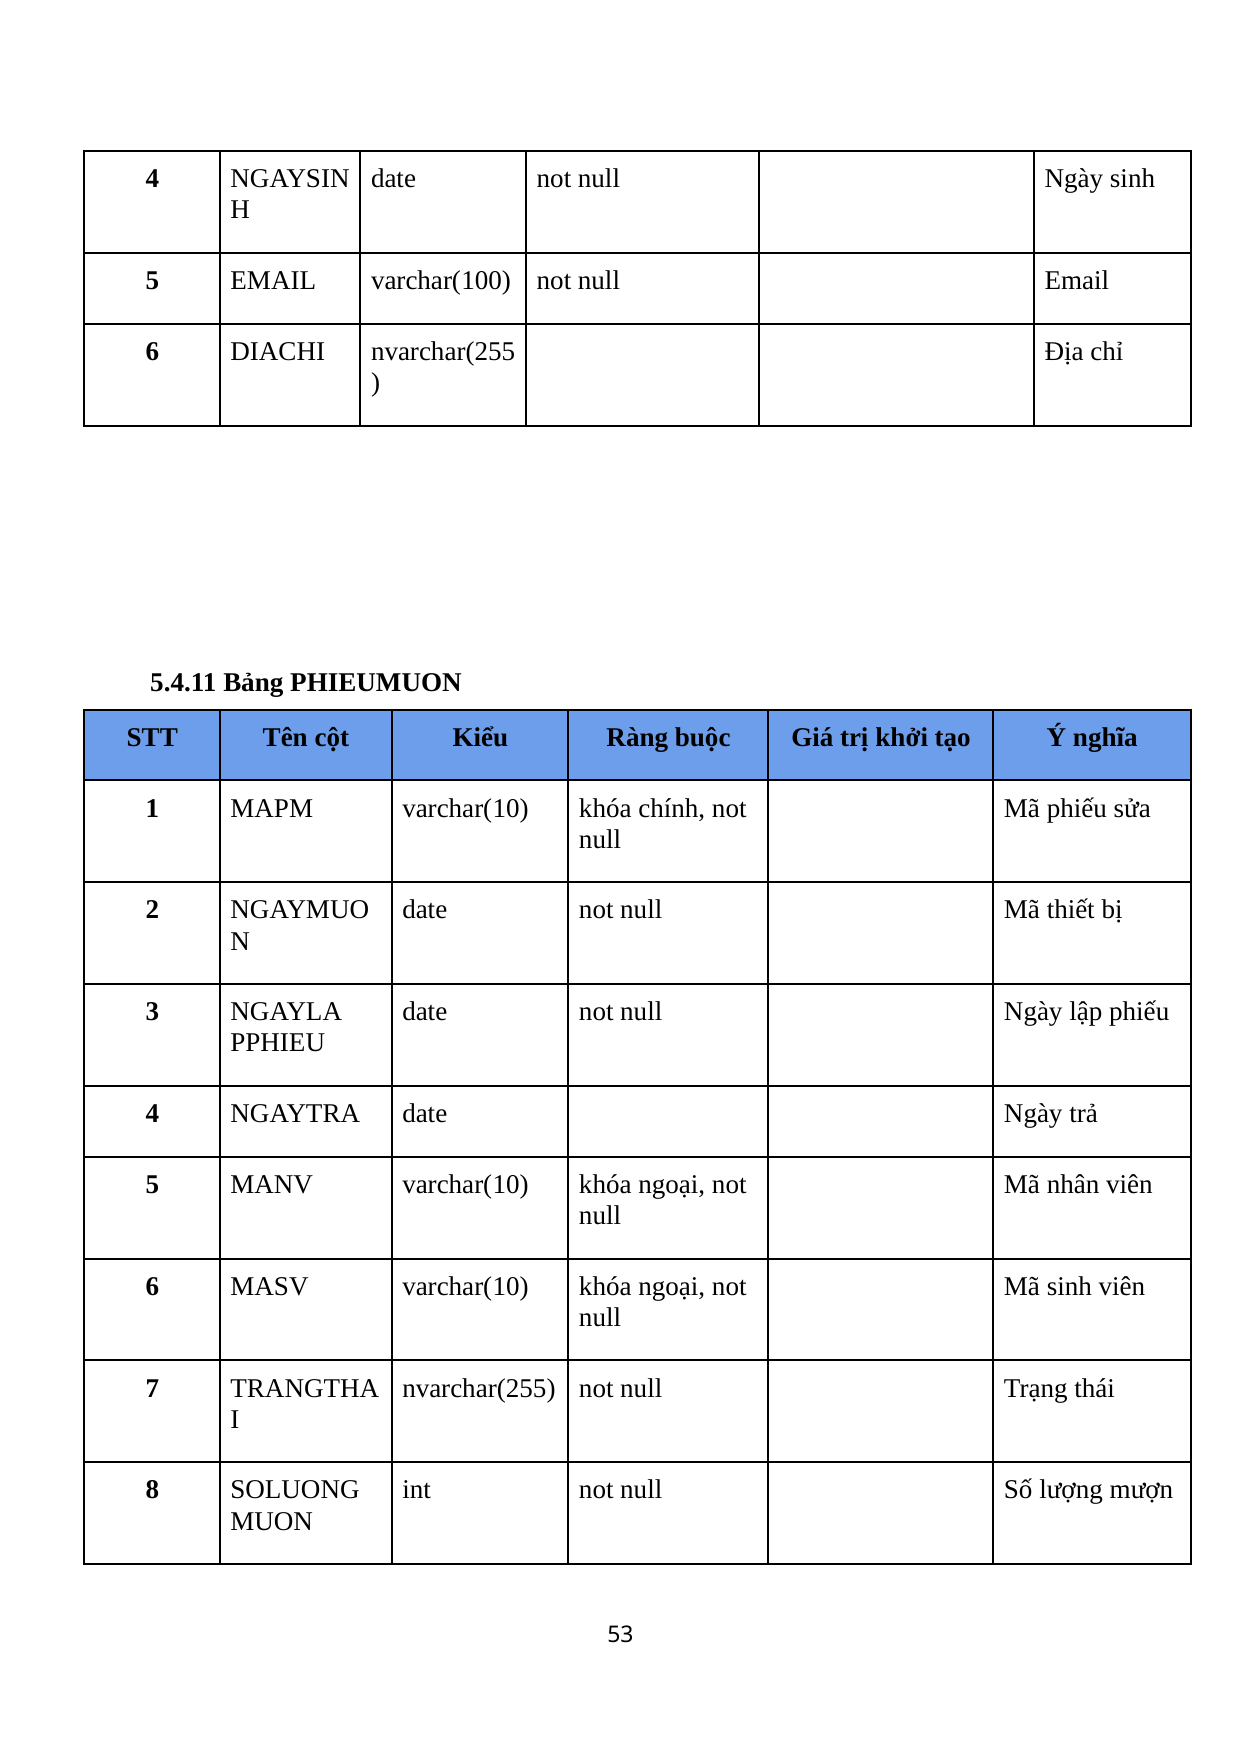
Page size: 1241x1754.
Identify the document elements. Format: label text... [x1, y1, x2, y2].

table_cell 5 [85, 1158, 219, 1257]
table_cell 8 [85, 1463, 219, 1563]
table_cell 7 [85, 1361, 219, 1461]
table_cell nvarchar(255) [361, 325, 525, 424]
table_cell not null [569, 883, 767, 983]
table_cell khóa ngoại, not null [569, 1158, 767, 1257]
table_cell Trạng thái [994, 1361, 1190, 1461]
table_cell Mã thiết bị [994, 883, 1190, 983]
table_cell not null [527, 254, 758, 323]
table_cell not null [527, 152, 758, 252]
table_cell [769, 1361, 992, 1461]
table_cell varchar(10) [393, 781, 567, 881]
table_header Ý nghĩa [994, 711, 1190, 779]
table_cell date [393, 883, 567, 983]
table_cell [760, 254, 1033, 323]
table_cell 4 [85, 152, 219, 252]
table_cell 6 [85, 1260, 219, 1359]
table_header STT [85, 711, 219, 779]
table_cell int [393, 1463, 567, 1563]
table_cell 1 [85, 781, 219, 881]
table_cell [769, 1260, 992, 1359]
table_cell khóa chính, not null [569, 781, 767, 881]
table_header Ràng buộc [569, 711, 767, 779]
table_cell TRANGTHAI [221, 1361, 391, 1461]
table_cell varchar(10) [393, 1158, 567, 1257]
table_cell not null [569, 1361, 767, 1461]
table_header Kiểu [393, 711, 567, 779]
table_cell nvarchar(255) [393, 1361, 567, 1461]
table_cell [527, 325, 758, 424]
table_cell 2 [85, 883, 219, 983]
table_cell 4 [85, 1087, 219, 1156]
table_cell Số lượng mượn [994, 1463, 1190, 1563]
table_cell EMAIL [221, 254, 359, 323]
table_cell NGAYLAPPHIEU [221, 985, 391, 1085]
table_cell Ngày lập phiếu [994, 985, 1190, 1085]
table_cell [569, 1087, 767, 1156]
table_cell [769, 883, 992, 983]
table_cell date [393, 985, 567, 1085]
subtitle 5.4.11 Bảng PHIEUMUON [150, 667, 1090, 698]
table_cell varchar(100) [361, 254, 525, 323]
table_cell date [393, 1087, 567, 1156]
table_cell NGAYSINH [221, 152, 359, 252]
table_cell [769, 781, 992, 881]
table_cell Mã phiếu sửa [994, 781, 1190, 881]
table_cell Email [1035, 254, 1190, 323]
table_cell not null [569, 985, 767, 1085]
table_cell 6 [85, 325, 219, 424]
table_cell MAPM [221, 781, 391, 881]
table_cell [760, 152, 1033, 252]
table_cell [769, 1463, 992, 1563]
table_cell varchar(10) [393, 1260, 567, 1359]
table_cell khóa ngoại, not null [569, 1260, 767, 1359]
table_cell Mã sinh viên [994, 1260, 1190, 1359]
table_cell [769, 1087, 992, 1156]
table_cell Ngày trả [994, 1087, 1190, 1156]
table_cell NGAYTRA [221, 1087, 391, 1156]
table_cell NGAYMUON [221, 883, 391, 983]
table_cell date [361, 152, 525, 252]
table_cell Mã nhân viên [994, 1158, 1190, 1257]
table_cell [769, 1158, 992, 1257]
table_cell Ngày sinh [1035, 152, 1190, 252]
table_cell Địa chỉ [1035, 325, 1190, 424]
table_cell MANV [221, 1158, 391, 1257]
table_cell not null [569, 1463, 767, 1563]
table_cell 5 [85, 254, 219, 323]
table_cell SOLUONGMUON [221, 1463, 391, 1563]
table_cell DIACHI [221, 325, 359, 424]
table_header Tên cột [221, 711, 391, 779]
table_cell 3 [85, 985, 219, 1085]
table_cell MASV [221, 1260, 391, 1359]
table_cell [769, 985, 992, 1085]
table_header Giá trị khởi tạo [769, 711, 992, 779]
table_cell [760, 325, 1033, 424]
